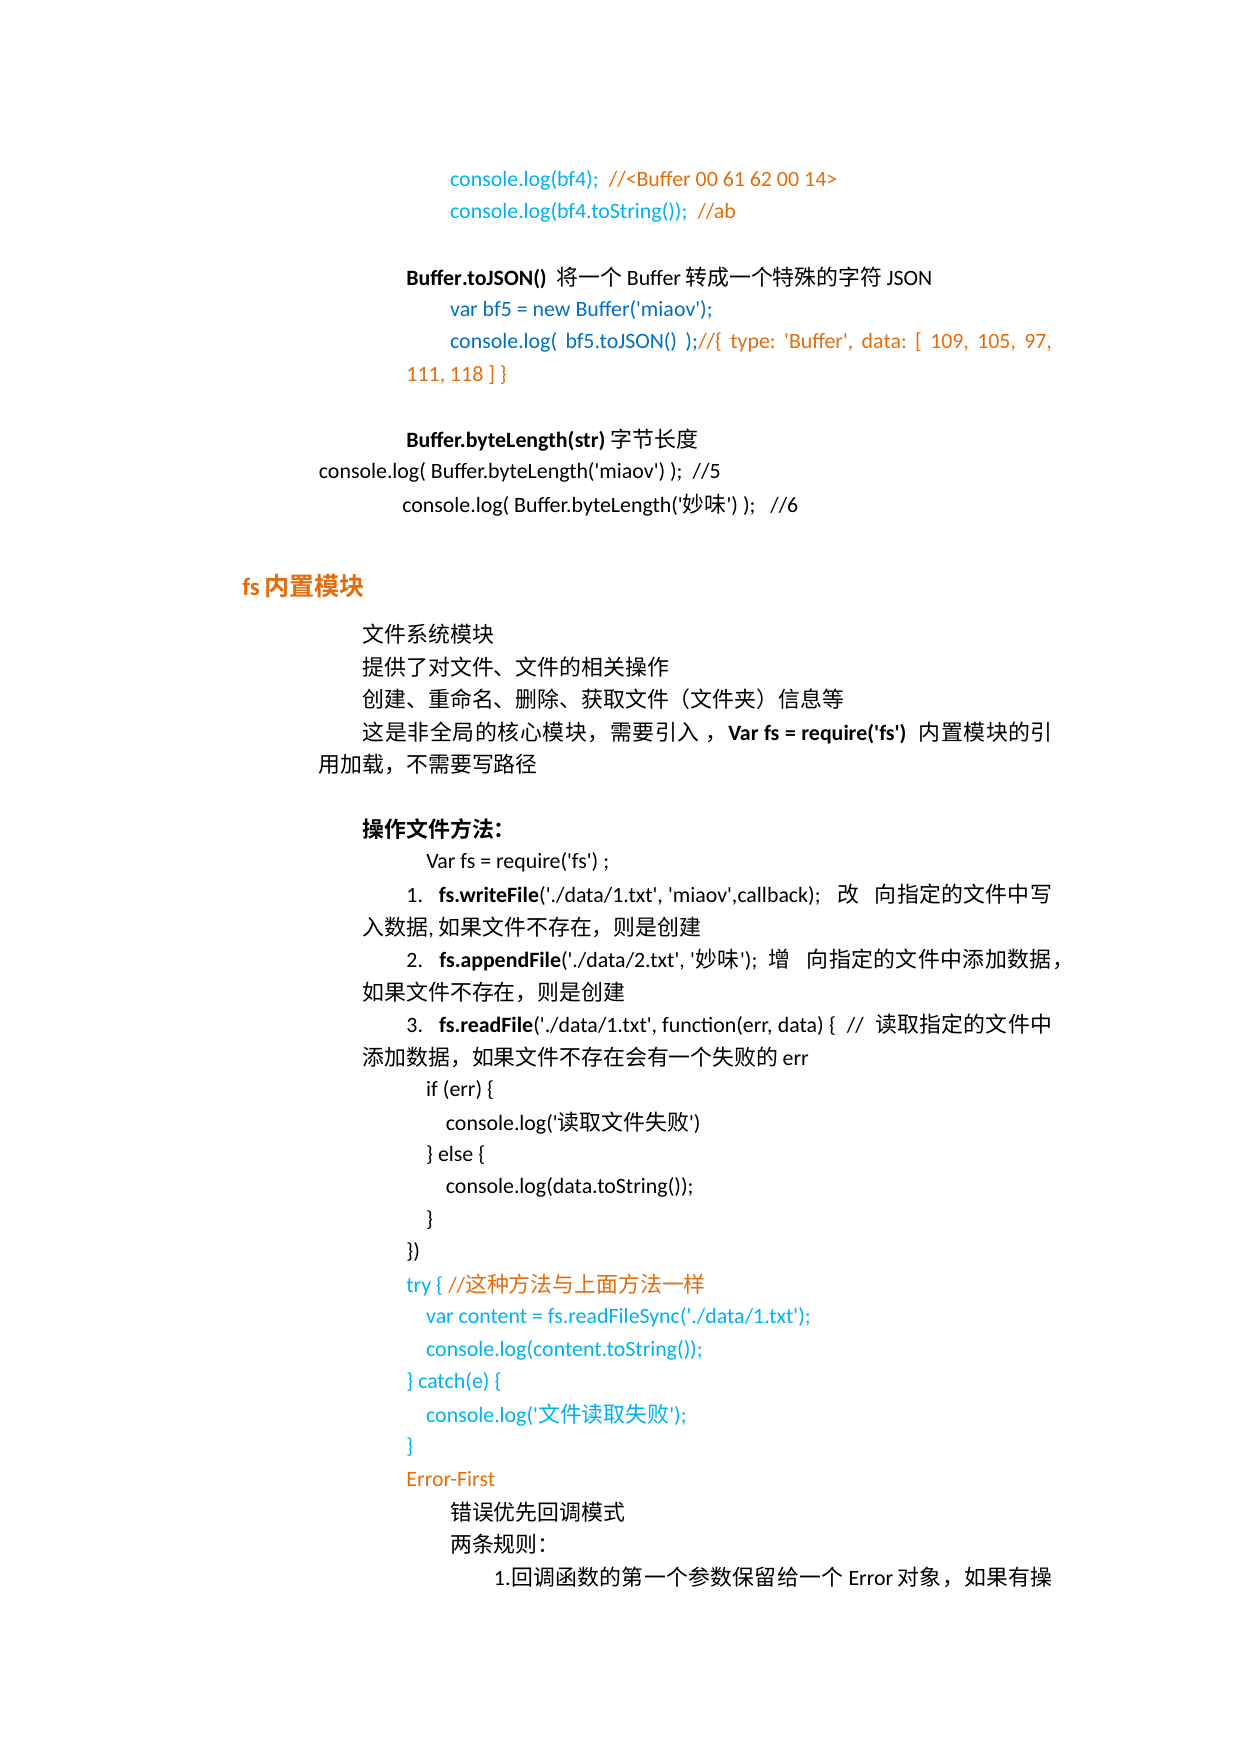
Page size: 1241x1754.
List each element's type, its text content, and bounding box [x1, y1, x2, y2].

text 创建、重命名、删除、获取文件（文件夹）信息等 [319, 682, 1053, 714]
text fs内置模块 [187, 552, 1053, 617]
text console.log(data.toString()); [362, 1169, 1053, 1202]
text console.log(bf4); //<Buffer 00 61 62 00 14> [406, 162, 1053, 194]
text 操作文件方法： [319, 812, 1053, 844]
text 这是非全局的核心模块，需要引入 ，Var fs = require('fs') 内置模块的引用加载，不需要写路径 [319, 714, 1053, 779]
text 2. fs.appendFile('./data/2.txt', '妙味'); 增 向指定的文件中添加数据，如果文件不存在，则是创建 [362, 942, 1053, 1007]
text console.log( Buffer.byteLength('妙味') ); //6 [319, 487, 1053, 519]
text Buffer.byteLength(str) 字节长度 [362, 422, 1053, 454]
text Var fs = require('fs') ; [187, 844, 1053, 877]
text } [362, 1429, 1053, 1462]
text console.log(content.toString()); [362, 1332, 1053, 1364]
text 提供了对文件、文件的相关操作 [319, 649, 1053, 682]
text 1. fs.writeFile('./data/1.txt', 'miaov',callback); 改 向指定的文件中写入数据, 如果文件不存在，则是创建 [362, 877, 1053, 942]
text 两条规则： [362, 1527, 1053, 1559]
text 文件系统模块 [319, 617, 1053, 649]
text Error-First [362, 1462, 1053, 1494]
text } [362, 1202, 1053, 1234]
text console.log( bf5.toJSON() );//{ type: 'Buffer', data: [ 109, 105, 97, 111, 118 ] } [406, 324, 1053, 389]
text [362, 1559, 1053, 1592]
text }) [362, 1234, 1053, 1267]
text console.log('文件读取失败'); [362, 1397, 1053, 1429]
text } catch(e) { [362, 1364, 1053, 1397]
text if (err) { [362, 1072, 1053, 1104]
text console.log('读取文件失败') [362, 1104, 1053, 1137]
text var bf5 = new Buffer('miaov'); [406, 292, 1053, 324]
text 3. fs.readFile('./data/1.txt', function(err, data) { // 读取指定的文件中添加数据，如果文件不存在会有一个失败的err [362, 1007, 1053, 1072]
text var content = fs.readFileSync('./data/1.txt'); [362, 1299, 1053, 1332]
text try { //这种方法与上面方法一样 [362, 1267, 1053, 1299]
text 错误优先回调模式 [362, 1494, 1053, 1527]
text console.log( Buffer.byteLength('miaov') ); //5 [187, 454, 1053, 487]
text Buffer.toJSON() 将一个Buffer转成一个特殊的字符JSON [362, 259, 1053, 292]
text console.log(bf4.toString()); //ab [406, 194, 1053, 227]
text } else { [362, 1137, 1053, 1169]
